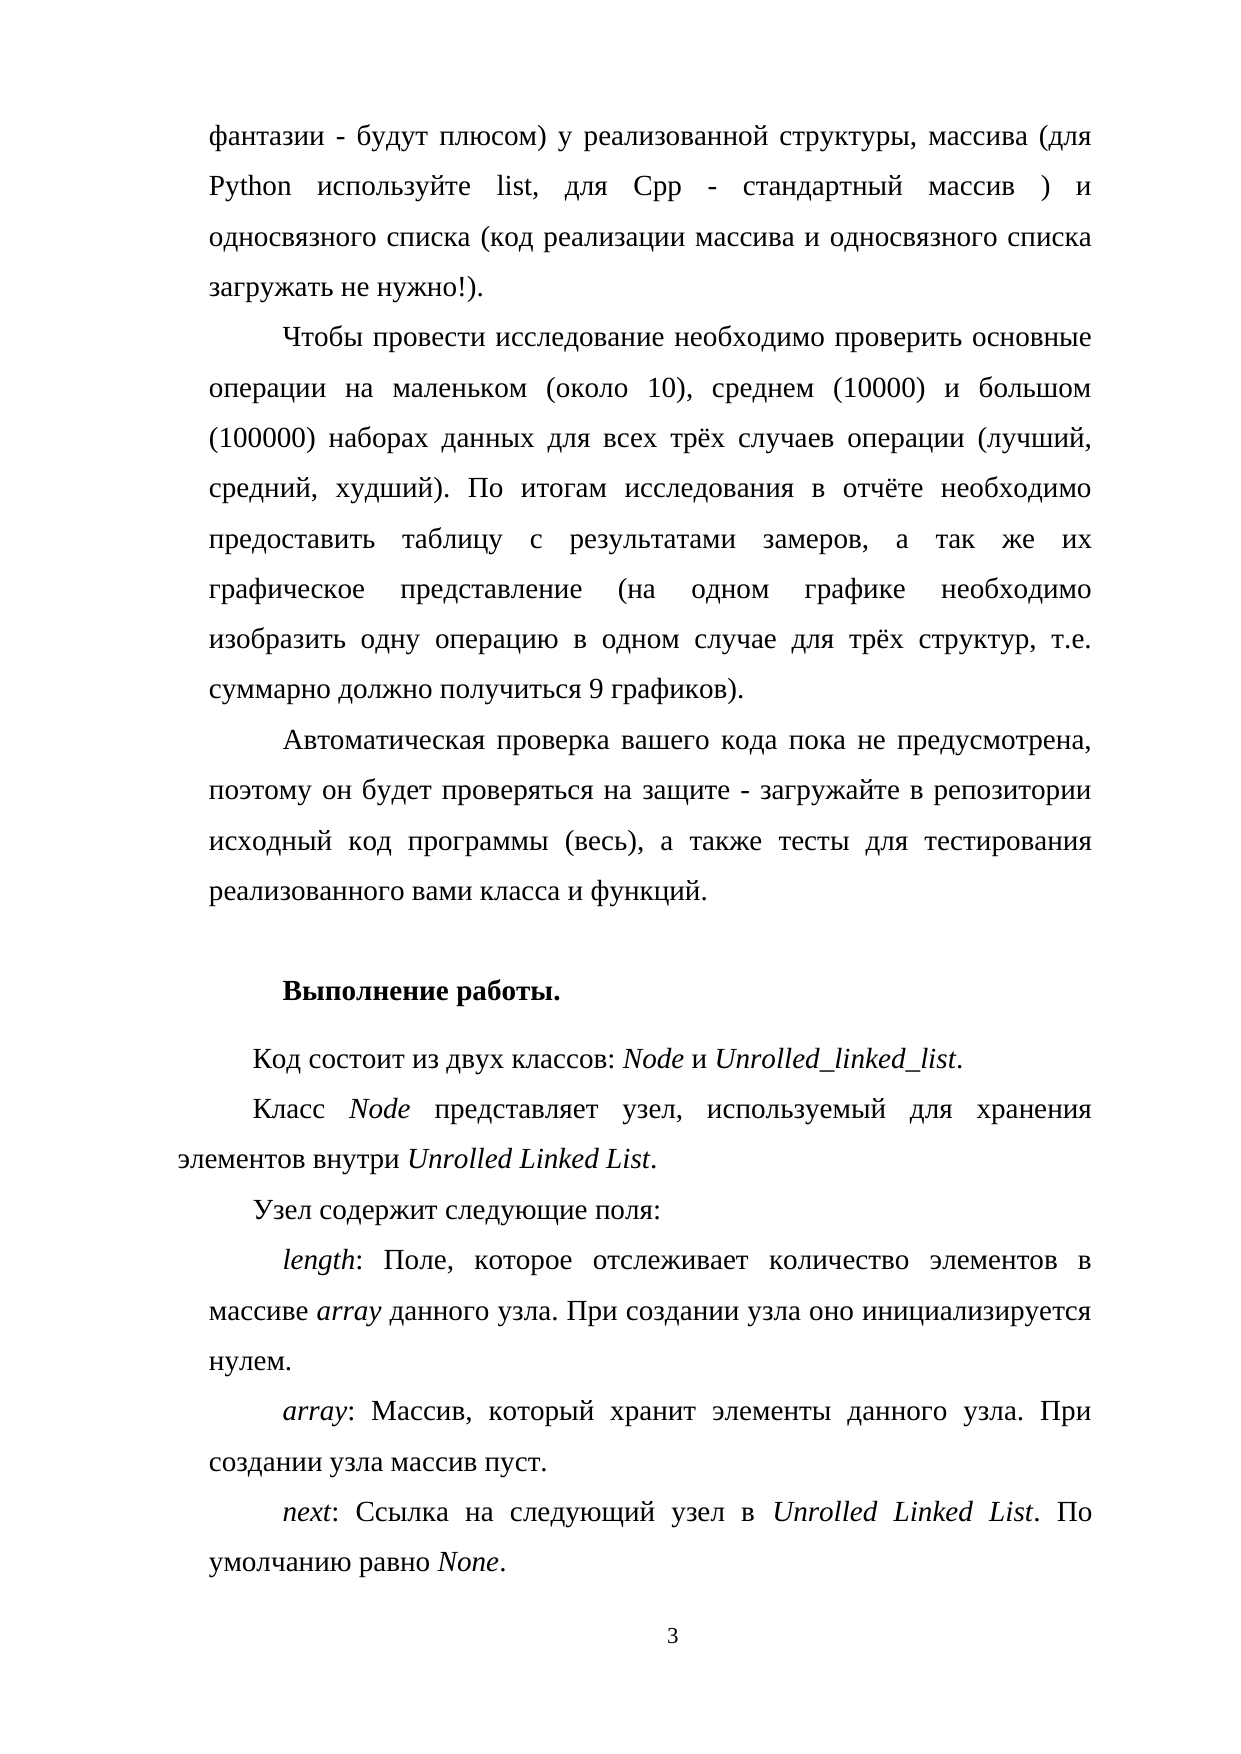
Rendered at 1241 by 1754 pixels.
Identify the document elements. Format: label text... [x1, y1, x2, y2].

text next: Ссылка на следующий узел в Unrolled Linked List. По умолчанию равно None. [209, 1494, 1092, 1578]
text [209, 118, 1092, 303]
text array: Массив, который хранит элементы данного узла. При создании узла массив пуст. [209, 1393, 1092, 1477]
text Чтобы провести исследование необходимо проверить основные операции на маленьком (около 10), среднем (10000) и большом (100000) наборах данных для всех трёх случаев операции (лучший, средний, худший). По итогам исследования в отчёте необходимо предоставить таблицу с результатами замеров, а так же их графическое представление (на одном графике необходимо изобразить одну операцию в одном случае для трёх структур, т.е. суммарно должно получиться 9 графиков). [209, 319, 1092, 705]
text Узел содержит следующие поля: [177, 1192, 1092, 1225]
text length: Поле, которое отслеживает количество элементов в массиве array данного узла. При создании узла оно инициализируется нулем. [209, 1242, 1092, 1376]
subtitle Выполнение работы. [282, 973, 1152, 1007]
text Код состоит из двух классов: Node и Unrolled_linked_list. [177, 1041, 1092, 1074]
text Автоматическая проверка вашего кода пока не предусмотрена, поэтому он будет проверяться на защите - загружайте в репозитории исходный код программы (весь), а также тесты для тестирования реализованного вами класса и функций. [209, 722, 1092, 907]
text Класс Node представляет узел, используемый для хранения элементов внутри Unrolled Linked List. [177, 1091, 1092, 1175]
